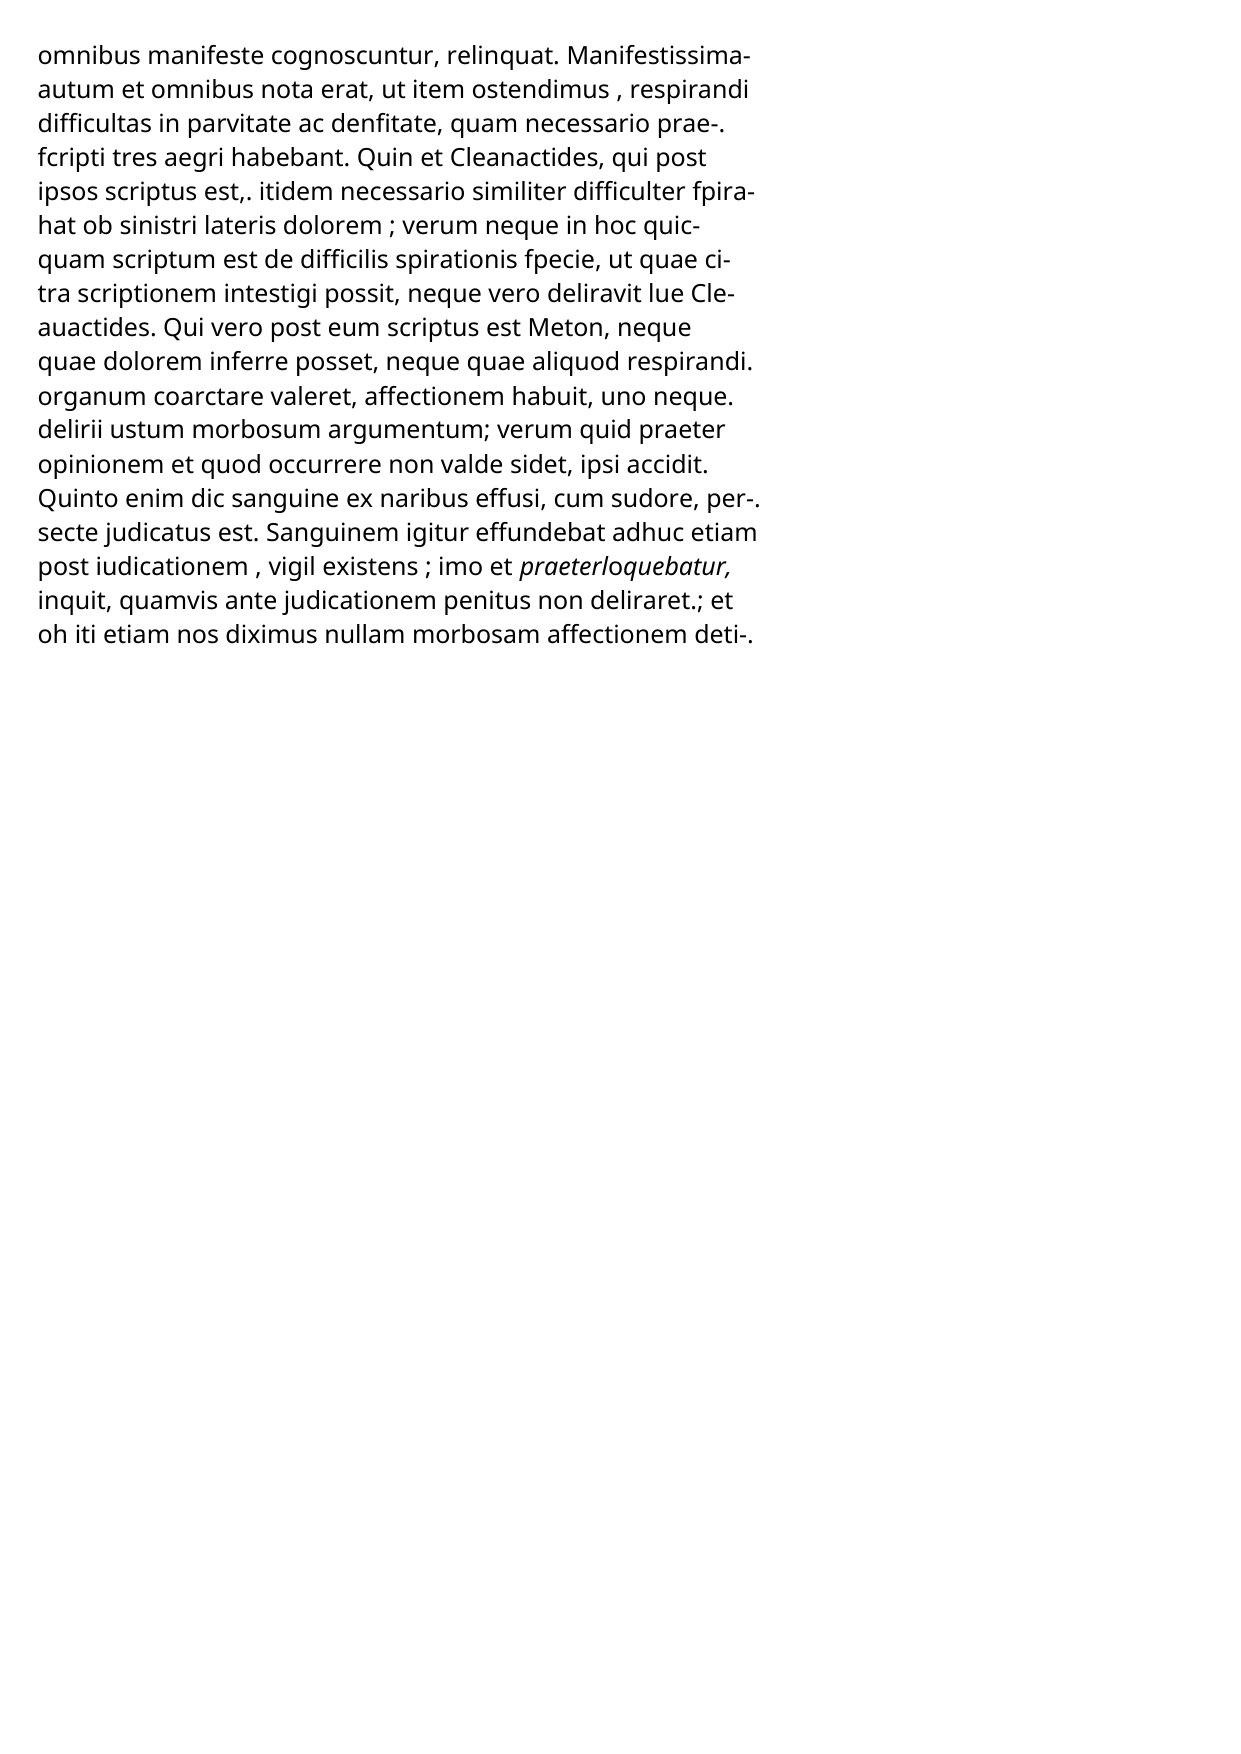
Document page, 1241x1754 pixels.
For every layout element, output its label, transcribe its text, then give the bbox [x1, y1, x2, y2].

text omnibus manifeste cognoscuntur, relinquat. Manifestissima- autum et omnibus nota erat, ut item ostendimus , respirandi difficultas in parvitate ac denfitate, quam necessario prae-. fcripti tres aegri habebant. Quin et Cleanactides, qui post ipsos scriptus est,. itidem necessario similiter difficulter fpira- hat ob sinistri lateris dolorem ; verum neque in hoc quic- quam scriptum est de difficilis spirationis fpecie, ut quae ci- tra scriptionem intestigi possit, neque vero deliravit lue Cle- auactides. Qui vero post eum scriptus est Meton, neque quae dolorem inferre posset, neque quae aliquod respirandi. organum coarctare valeret, affectionem habuit, uno neque. delirii ustum morbosum argumentum; verum quid praeter opinionem et quod occurrere non valde sidet, ipsi accidit. Quinto enim dic sanguine ex naribus effusi, cum sudore, per-. secte judicatus est. Sanguinem igitur effundebat adhuc etiam post iudicationem , vigil existens ; imo et praeterloquebatur, inquit, quamvis ante judicationem penitus non deliraret.; et oh iti etiam nos diximus nullam morbosam affectionem deti-. [37, 37, 1203, 651]
